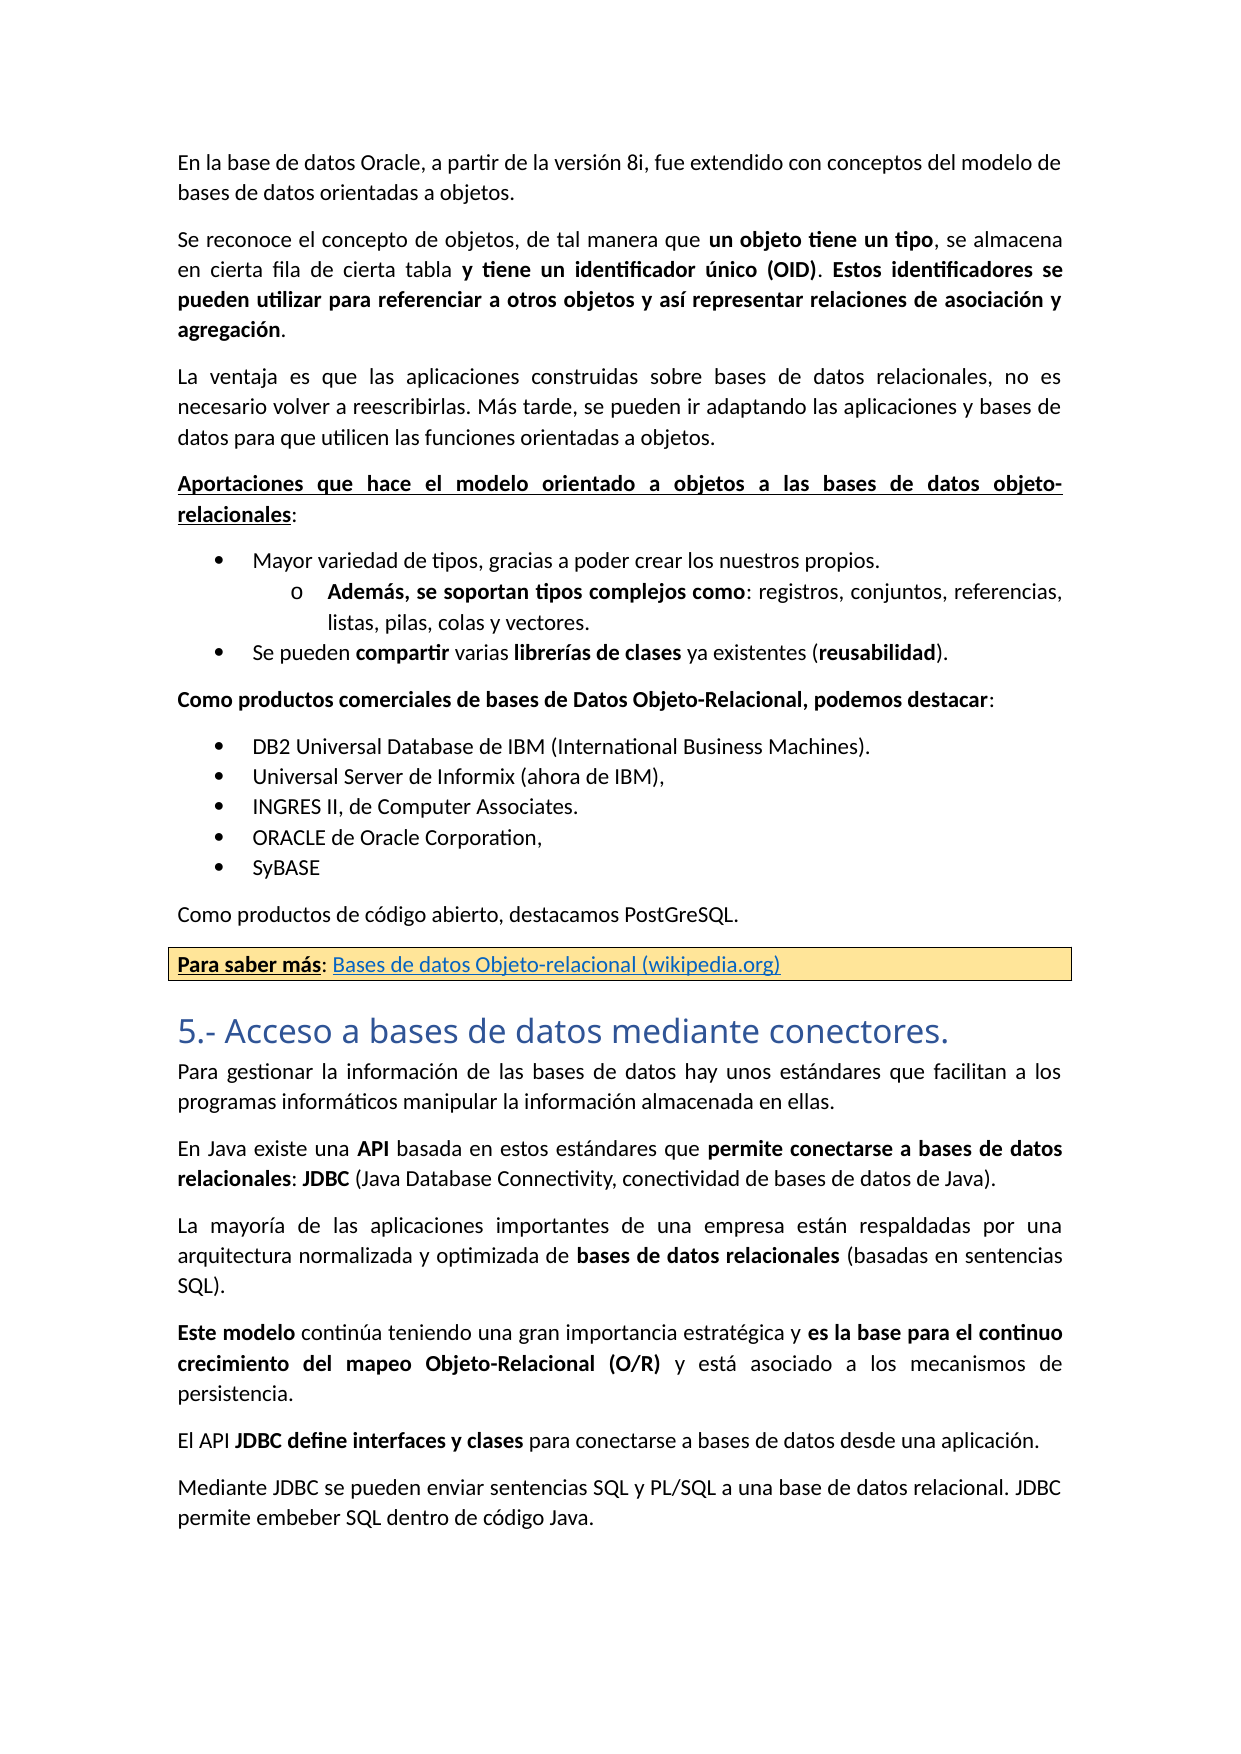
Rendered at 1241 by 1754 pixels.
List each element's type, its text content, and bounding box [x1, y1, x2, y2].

list Mayor variedad de tipos, gracias a poder crear los nuestros propios. [215, 547, 1063, 574]
text Para saber más: Bases de datos Objeto-relacional (wikipedia.org) [169, 948, 1071, 980]
text Aportaciones que hace el modelo orientado a objetos a las bases de datos objeto-relacionales: [177, 469, 1063, 494]
text En Java existe una API basada en estos estándares que permite conectarse a bases de datos relacionales: JDBC (Java Database Connectivity, conectividad de bases de datos de Java). [177, 1134, 1063, 1192]
list Además, se soportan tipos complejos como: registros, conjuntos, referencias, listas, pilas, colas y vectores. [290, 577, 1063, 636]
list DB2 Universal Database de IBM (International Business Machines). [215, 732, 1063, 760]
text Como productos comerciales de bases de Datos Objeto-Relacional, podemos destacar: [177, 685, 1063, 713]
list INGRES II, de Computer Associates. [215, 792, 1063, 821]
text El API JDBC define interfaces y clases para conectarse a bases de datos desde una aplicación. [177, 1426, 1063, 1454]
text Aportaciones que hace el modelo orientado a objetos a las bases de datos objeto-relacionales: [177, 495, 1063, 528]
text Como productos de código abierto, destacamos PostGreSQL. [177, 900, 1063, 928]
text La ventaja es que las aplicaciones construidas sobre bases de datos relacionales, no es necesario volver a reescribirlas. Más tarde, se pueden ir adaptando las aplicaciones y bases de datos para que utilicen las funciones orientadas a objetos. [177, 362, 1063, 451]
list Universal Server de Informix (ahora de IBM), [215, 762, 1063, 790]
text Se reconoce el concepto de objetos, de tal manera que un objeto tiene un tipo, se almacena en cierta fila de cierta tabla y tiene un identificador único (OID). Estos identificadores se pueden utilizar para referenciar a otros objetos y así representar relaciones de asociación y agregación. [177, 225, 1063, 343]
text Este modelo continúa teniendo una gran importancia estratégica y es la base para el continuo crecimiento del mapeo Objeto-Relacional (O/R) y está asociado a los mecanismos de persistencia. [177, 1318, 1063, 1407]
text En la base de datos Oracle, a partir de la versión 8i, fue extendido con conceptos del modelo de bases de datos orientadas a objetos. [177, 148, 1063, 206]
text Para gestionar la información de las bases de datos hay unos estándares que facilitan a los programas informáticos manipular la información almacenada en ellas. [177, 1057, 1063, 1115]
list SyBASE [215, 853, 1063, 881]
list ORACLE de Oracle Corporation, [215, 823, 1063, 851]
list Se pueden compartir varias librerías de clases ya existentes (reusabilidad). [215, 638, 1063, 666]
subtitle 5.- Acceso a bases de datos mediante conectores. [177, 1008, 1063, 1053]
text Mediante JDBC se pueden enviar sentencias SQL y PL/SQL a una base de datos relacional. JDBC permite embeber SQL dentro de código Java. [177, 1473, 1063, 1531]
text La mayoría de las aplicaciones importantes de una empresa están respaldadas por una arquitectura normalizada y optimizada de bases de datos relacionales (basadas en sentencias SQL). [177, 1211, 1063, 1300]
